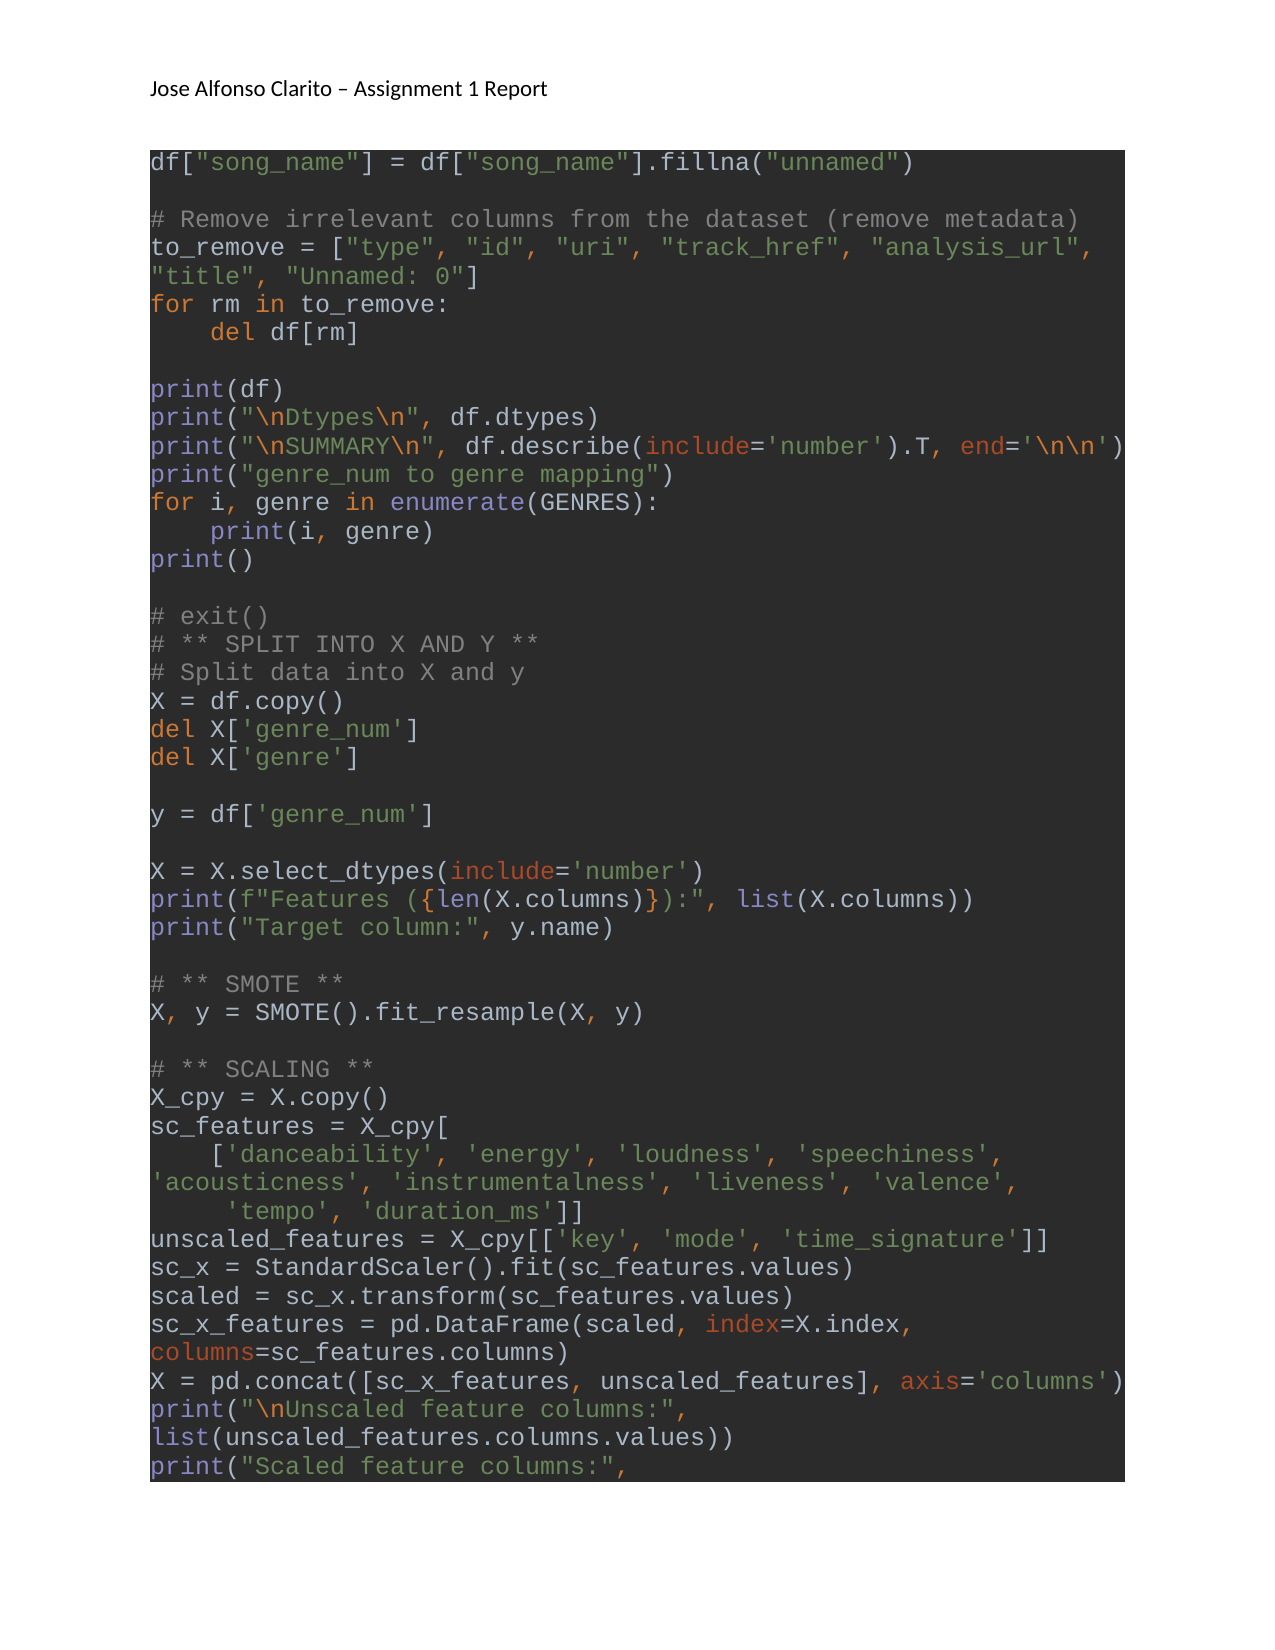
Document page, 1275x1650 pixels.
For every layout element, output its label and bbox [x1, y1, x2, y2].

text [150, 150, 1125, 1482]
